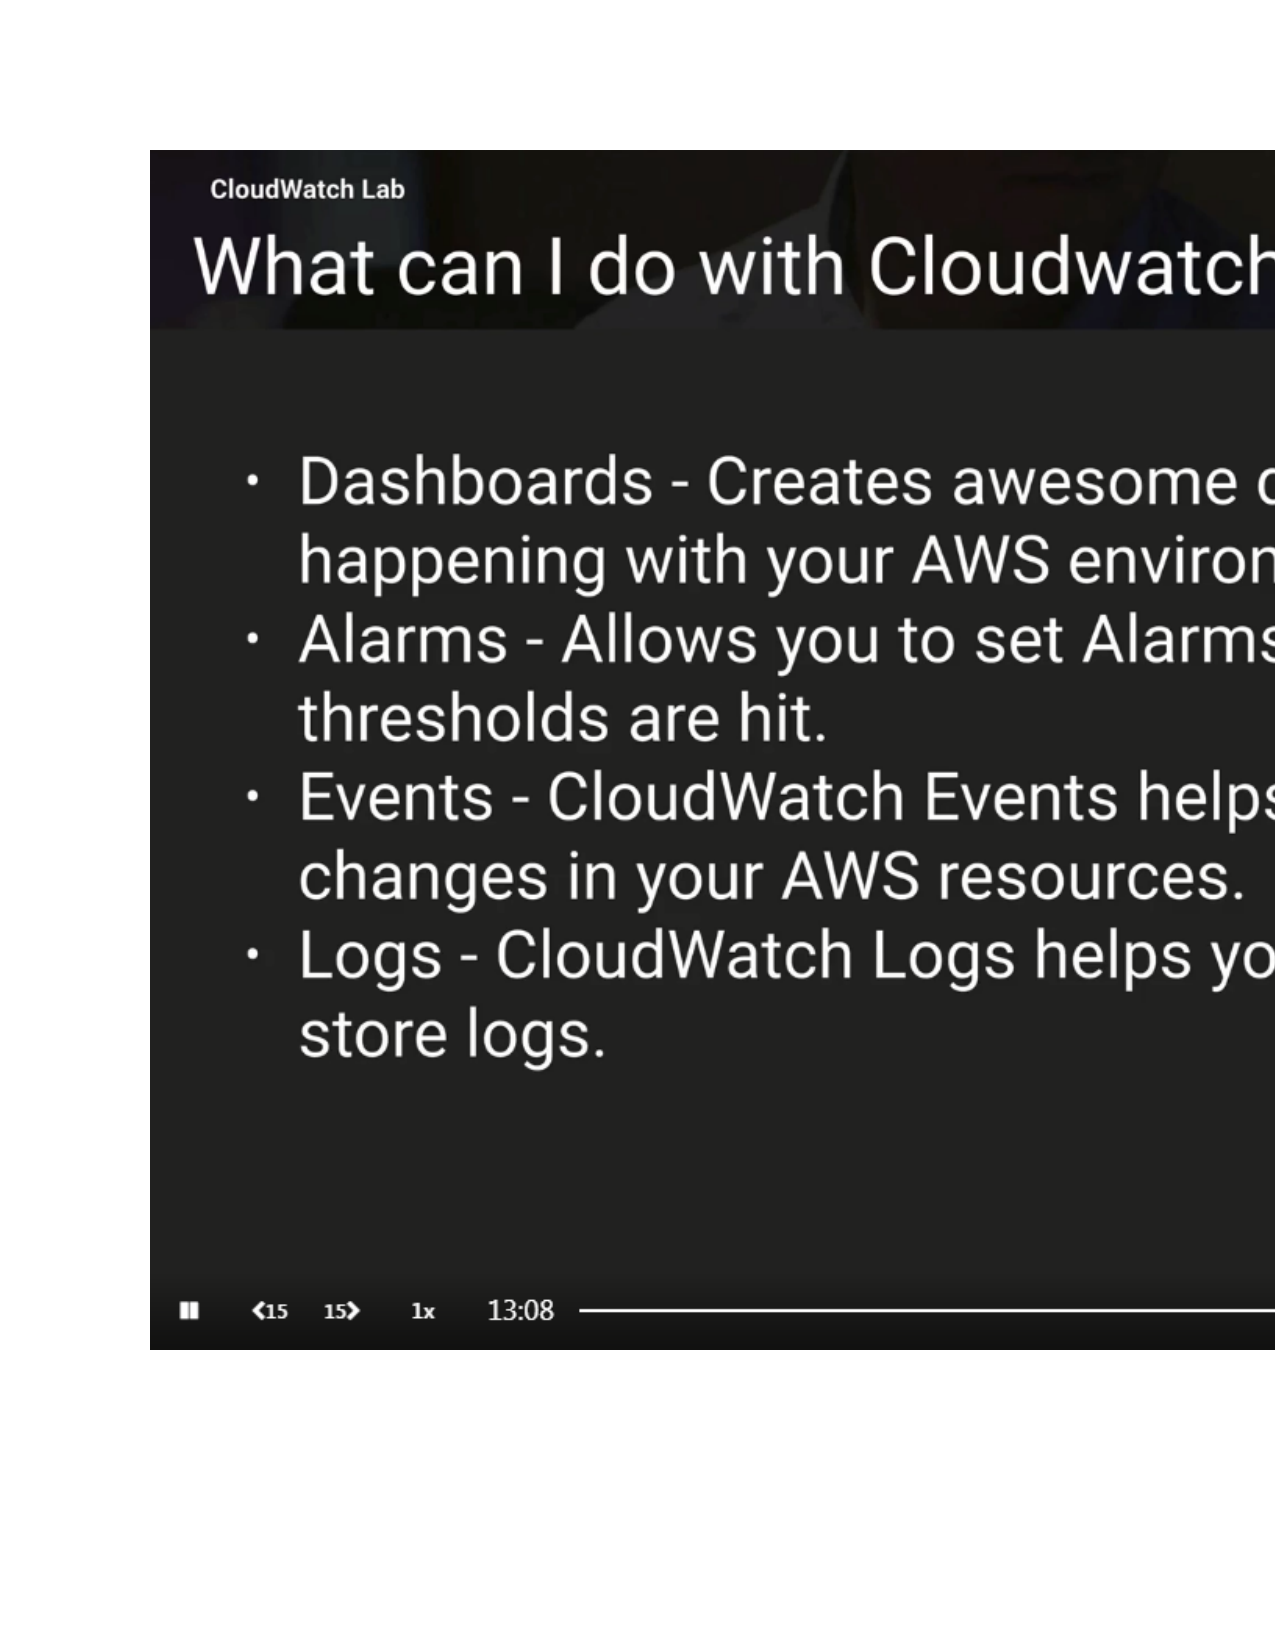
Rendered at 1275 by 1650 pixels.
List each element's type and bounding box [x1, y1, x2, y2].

picture [150, 150, 1275, 1350]
